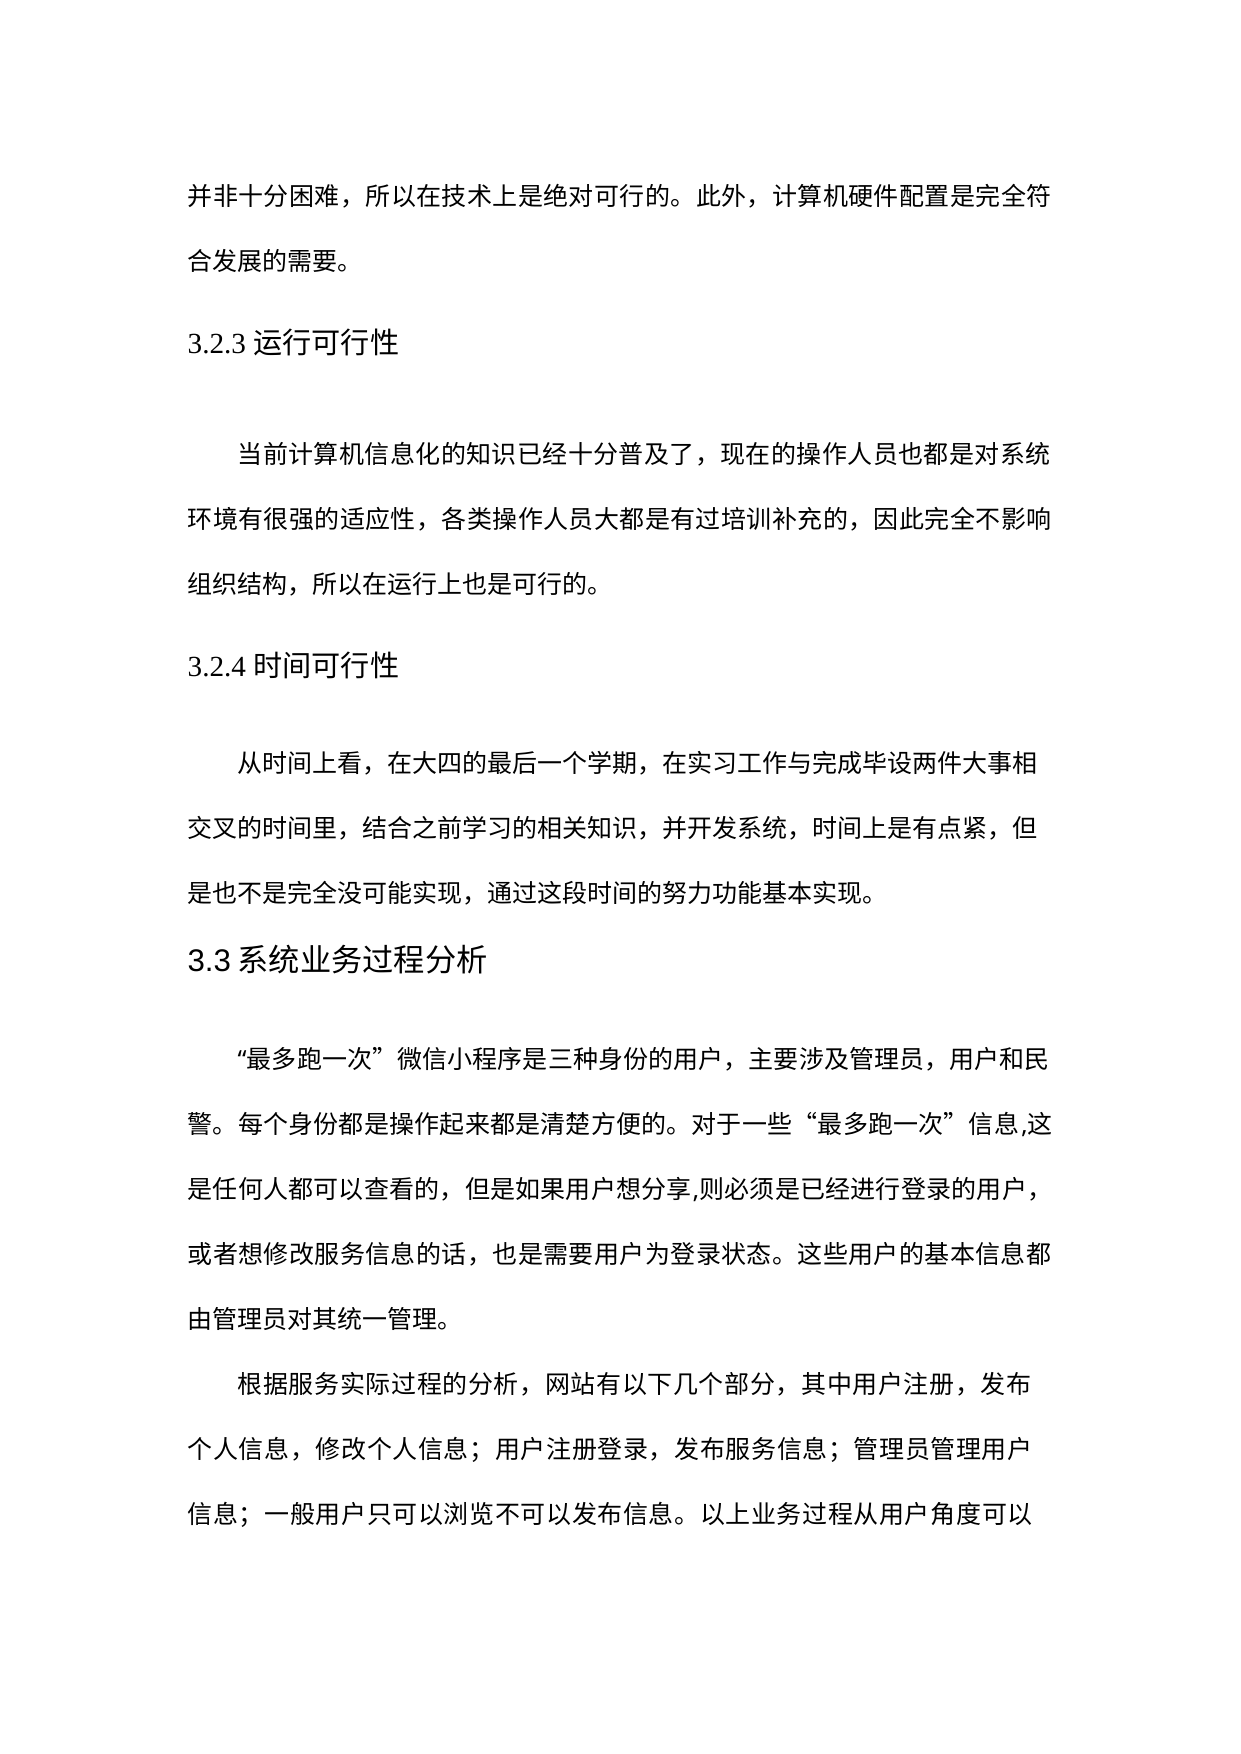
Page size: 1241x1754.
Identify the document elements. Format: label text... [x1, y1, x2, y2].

subtitle 3.2.4 时间可行性 [187, 631, 1053, 696]
text 从时间上看，在大四的最后一个学期，在实习工作与完成毕设两件大事相交叉的时间里，结合之前学习的相关知识，并开发系统，时间上是有点紧，但是也不是完全没可能实现，通过这段时间的努力功能基本实现。 [187, 729, 1053, 924]
subtitle 3.3系统业务过程分析 [187, 926, 1053, 991]
subtitle 3.2.3 运行可行性 [187, 308, 1053, 373]
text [187, 162, 1053, 292]
text “最多跑一次”微信小程序是三种身份的用户，主要涉及管理员，用户和民警。每个身份都是操作起来都是清楚方便的。对于一些“最多跑一次”信息,这是任何人都可以查看的，但是如果用户想分享,则必须是已经进行登录的用户，或者想修改服务信息的话，也是需要用户为登录状态。这些用户的基本信息都由管理员对其统一管理。 [187, 1025, 1053, 1350]
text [187, 1350, 1034, 1545]
text 当前计算机信息化的知识已经十分普及了，现在的操作人员也都是对系统环境有很强的适应性，各类操作人员大都是有过培训补充的，因此完全不影响组织结构，所以在运行上也是可行的。 [187, 420, 1053, 615]
